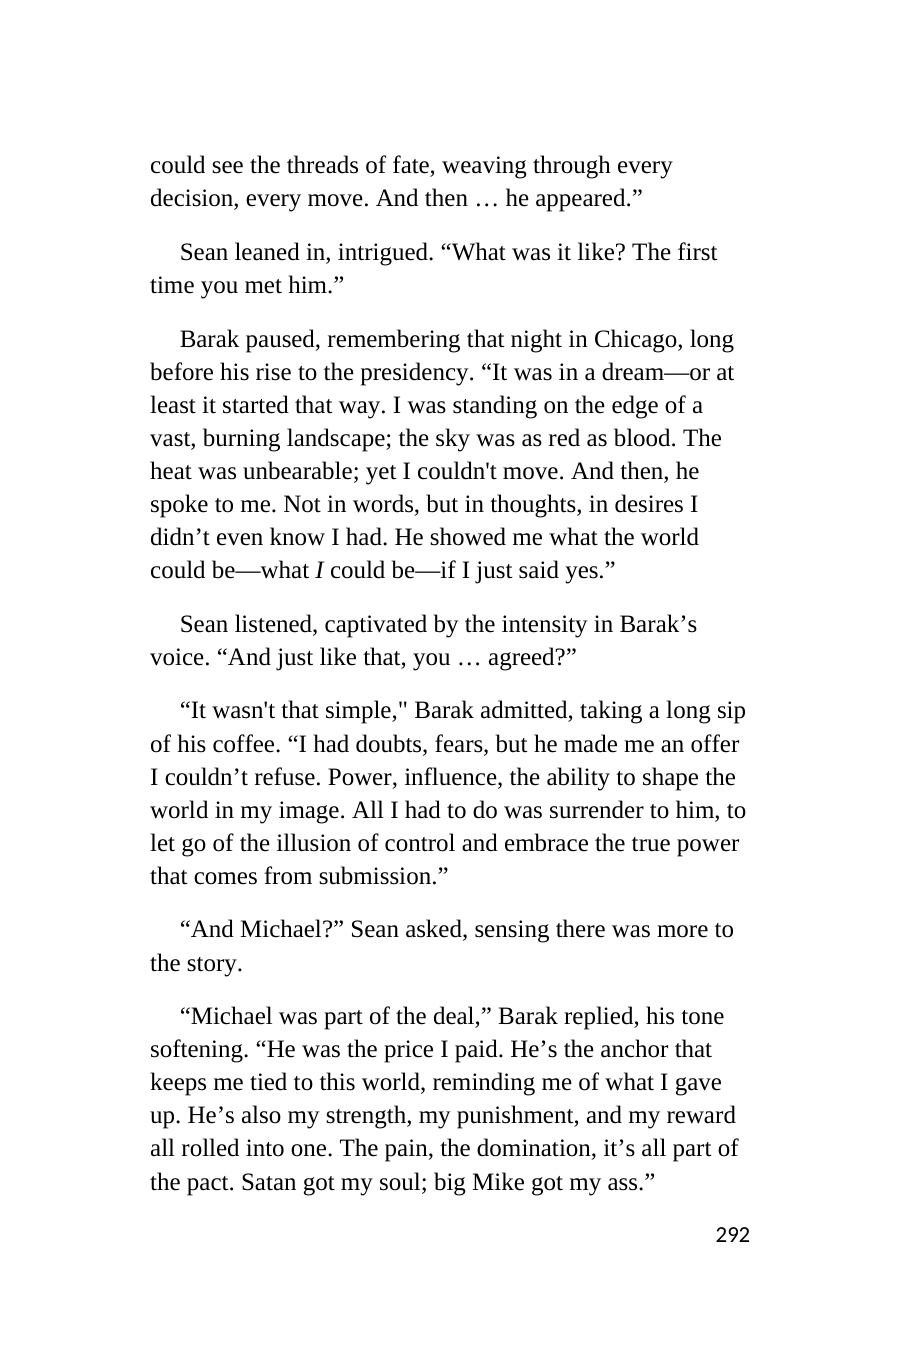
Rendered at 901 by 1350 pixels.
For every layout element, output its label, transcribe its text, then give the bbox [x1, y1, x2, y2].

text Sean leaned in, intrigued. “What was it like? The first time you met him.” [150, 237, 750, 299]
text “And Michael?” Sean asked, sensing there was more to the story. [150, 914, 750, 976]
text “Michael was part of the deal,” Barak replied, his tone softening. “He was the price I paid. He’s the anchor that keeps me tied to this world, reminding me of what I gave up. He’s also my strength, my punishment, and my reward all rolled into one. The pain, the domination, it’s all part of the pact. Satan got my soul; big Mike got my ass.” [150, 1001, 750, 1195]
text Barak paused, remembering that night in Chicago, long before his rise to the presidency. “It was in a dream—or at least it started that way. I was standing on the edge of a vast, burning landscape; the sky was as red as blood. The heat was unbearable; yet I couldn't move. And then, he spoke to me. Not in words, but in thoughts, in desires I didn’t even know I had. He showed me what the world could be—what I could be—if I just said yes.” [150, 324, 750, 584]
text Sean listened, captivated by the intensity in Barak’s voice. “And just like that, you … agreed?” [150, 609, 750, 671]
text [150, 150, 750, 212]
text “It wasn't that simple," Barak admitted, taking a long sip of his coffee. “I had doubts, fears, but he made me an offer I couldn’t refuse. Power, influence, the ability to shape the world in my image. All I had to do was surrender to him, to let go of the illusion of control and embrace the true power that comes from submission.” [150, 696, 750, 889]
